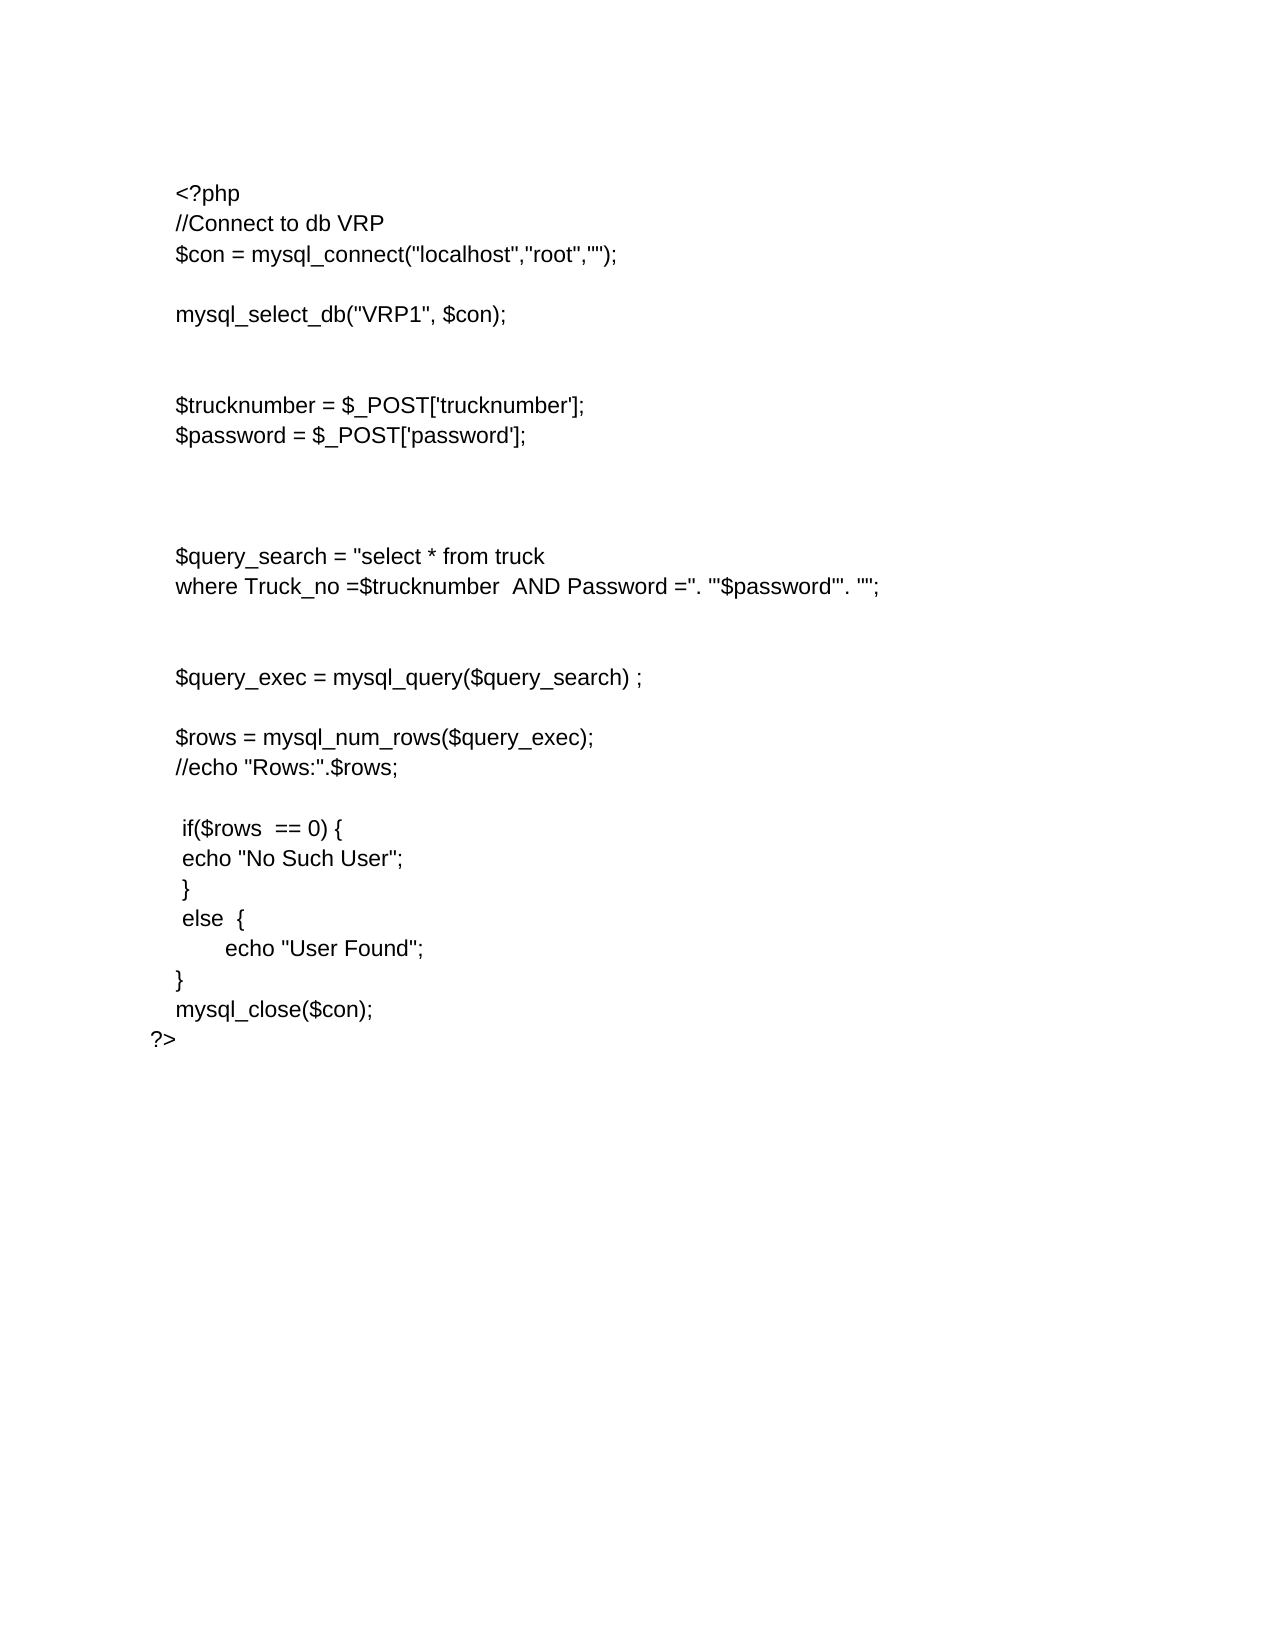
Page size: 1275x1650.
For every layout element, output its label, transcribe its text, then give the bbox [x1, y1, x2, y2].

text //echo "Rows:".$rows; [150, 754, 1125, 781]
text } [150, 966, 1125, 992]
text else { [150, 905, 1125, 932]
text } [150, 875, 1125, 901]
text mysql_select_db("VRP1", $con); [150, 301, 1125, 327]
text <?php [150, 180, 1125, 207]
text mysql_close($con); [150, 996, 1125, 1022]
text //Connect to db VRP [150, 210, 1125, 237]
text if($rows == 0) { [150, 814, 1125, 841]
text where Truck_no =$trucknumber AND Password =". "'$password'". ""; [150, 573, 1125, 599]
text $rows = mysql_num_rows($query_exec); [150, 724, 1125, 750]
text $query_exec = mysql_query($query_search) ; [150, 663, 1125, 690]
text $query_search = "select * from truck [150, 543, 1125, 569]
text ?> [150, 1026, 1125, 1052]
text echo "User Found"; [150, 935, 1125, 962]
text $trucknumber = $_POST['trucknumber']; [150, 392, 1125, 418]
text $password = $_POST['password']; [150, 422, 1125, 448]
text $con = mysql_connect("localhost","root",""); [150, 241, 1125, 267]
text echo "No Such User"; [150, 845, 1125, 871]
